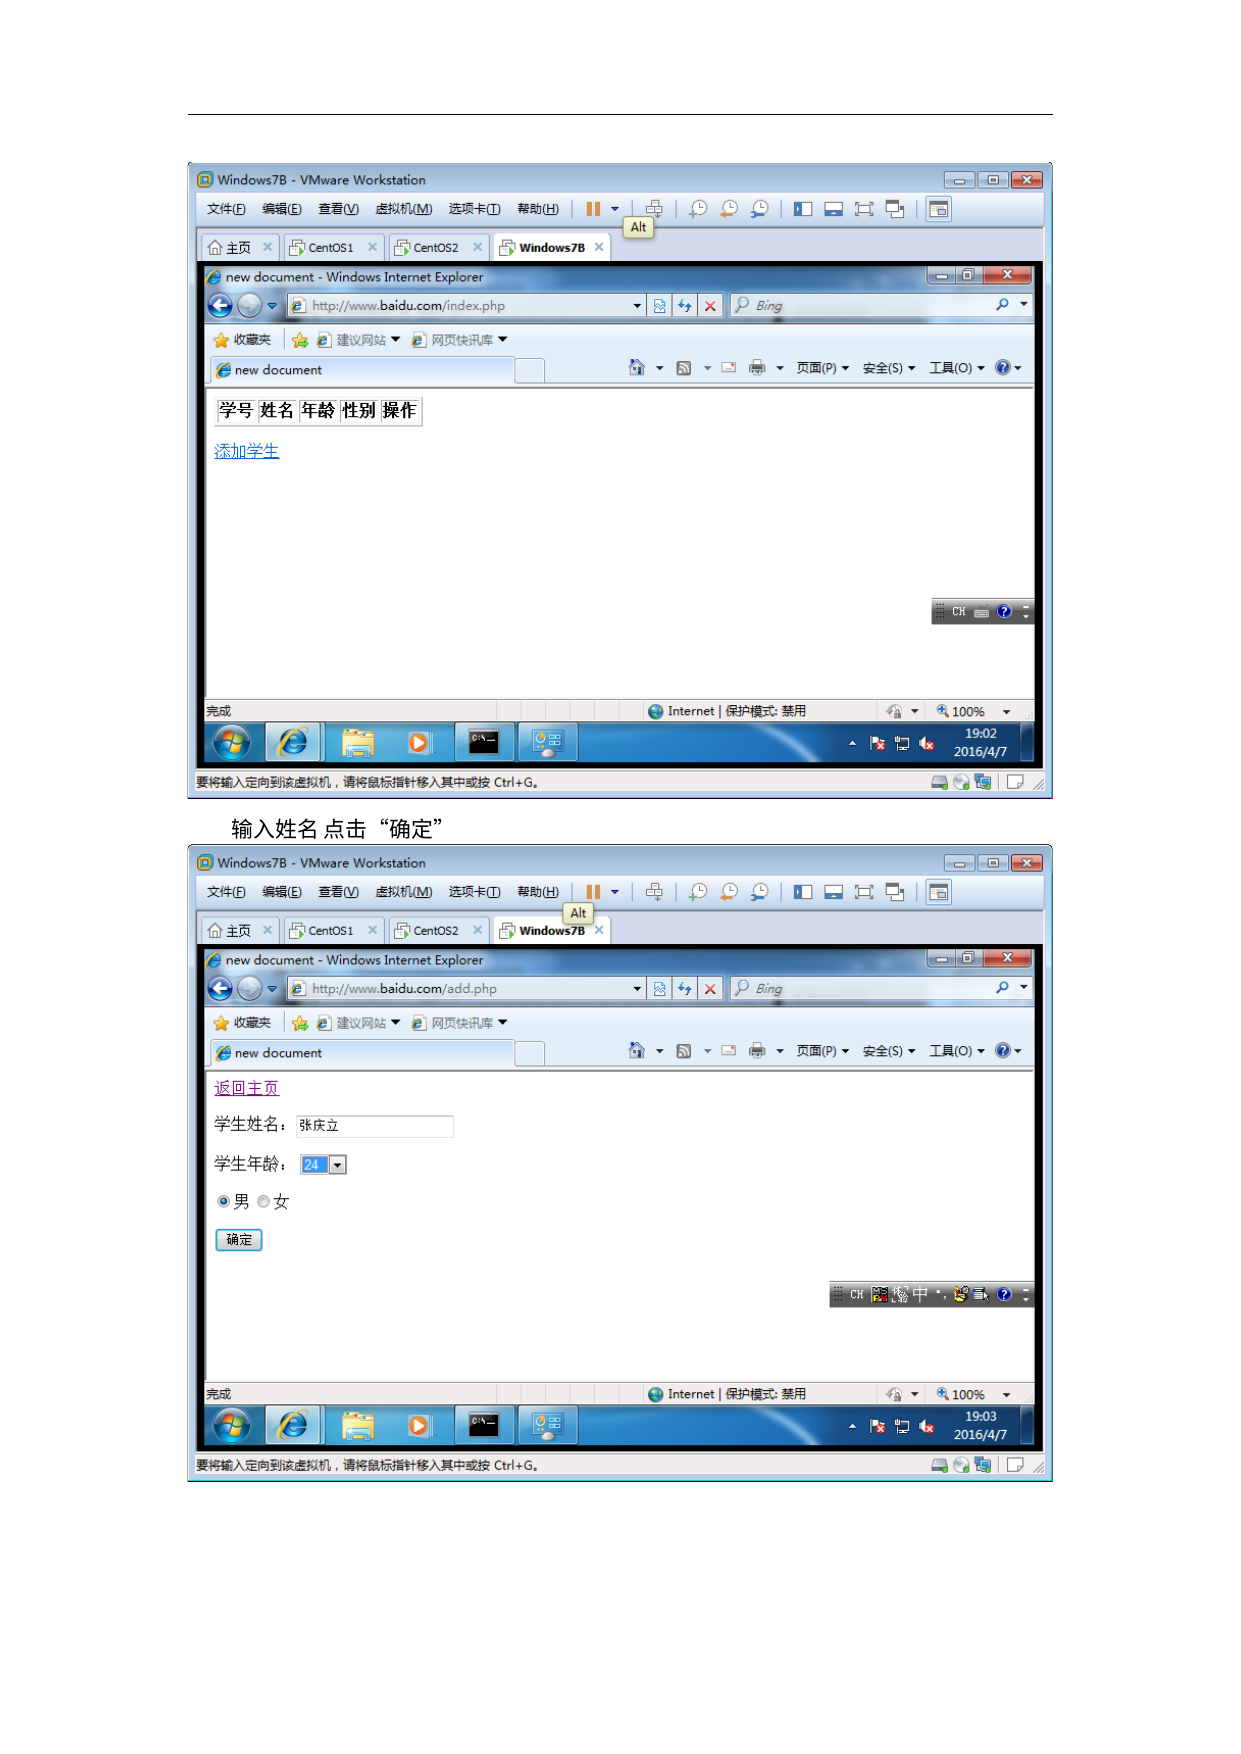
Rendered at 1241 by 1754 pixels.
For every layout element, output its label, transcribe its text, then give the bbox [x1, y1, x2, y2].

picture [187, 162, 1053, 799]
text 输入姓名 点击“确定” [187, 812, 1053, 844]
picture [187, 844, 1053, 1482]
